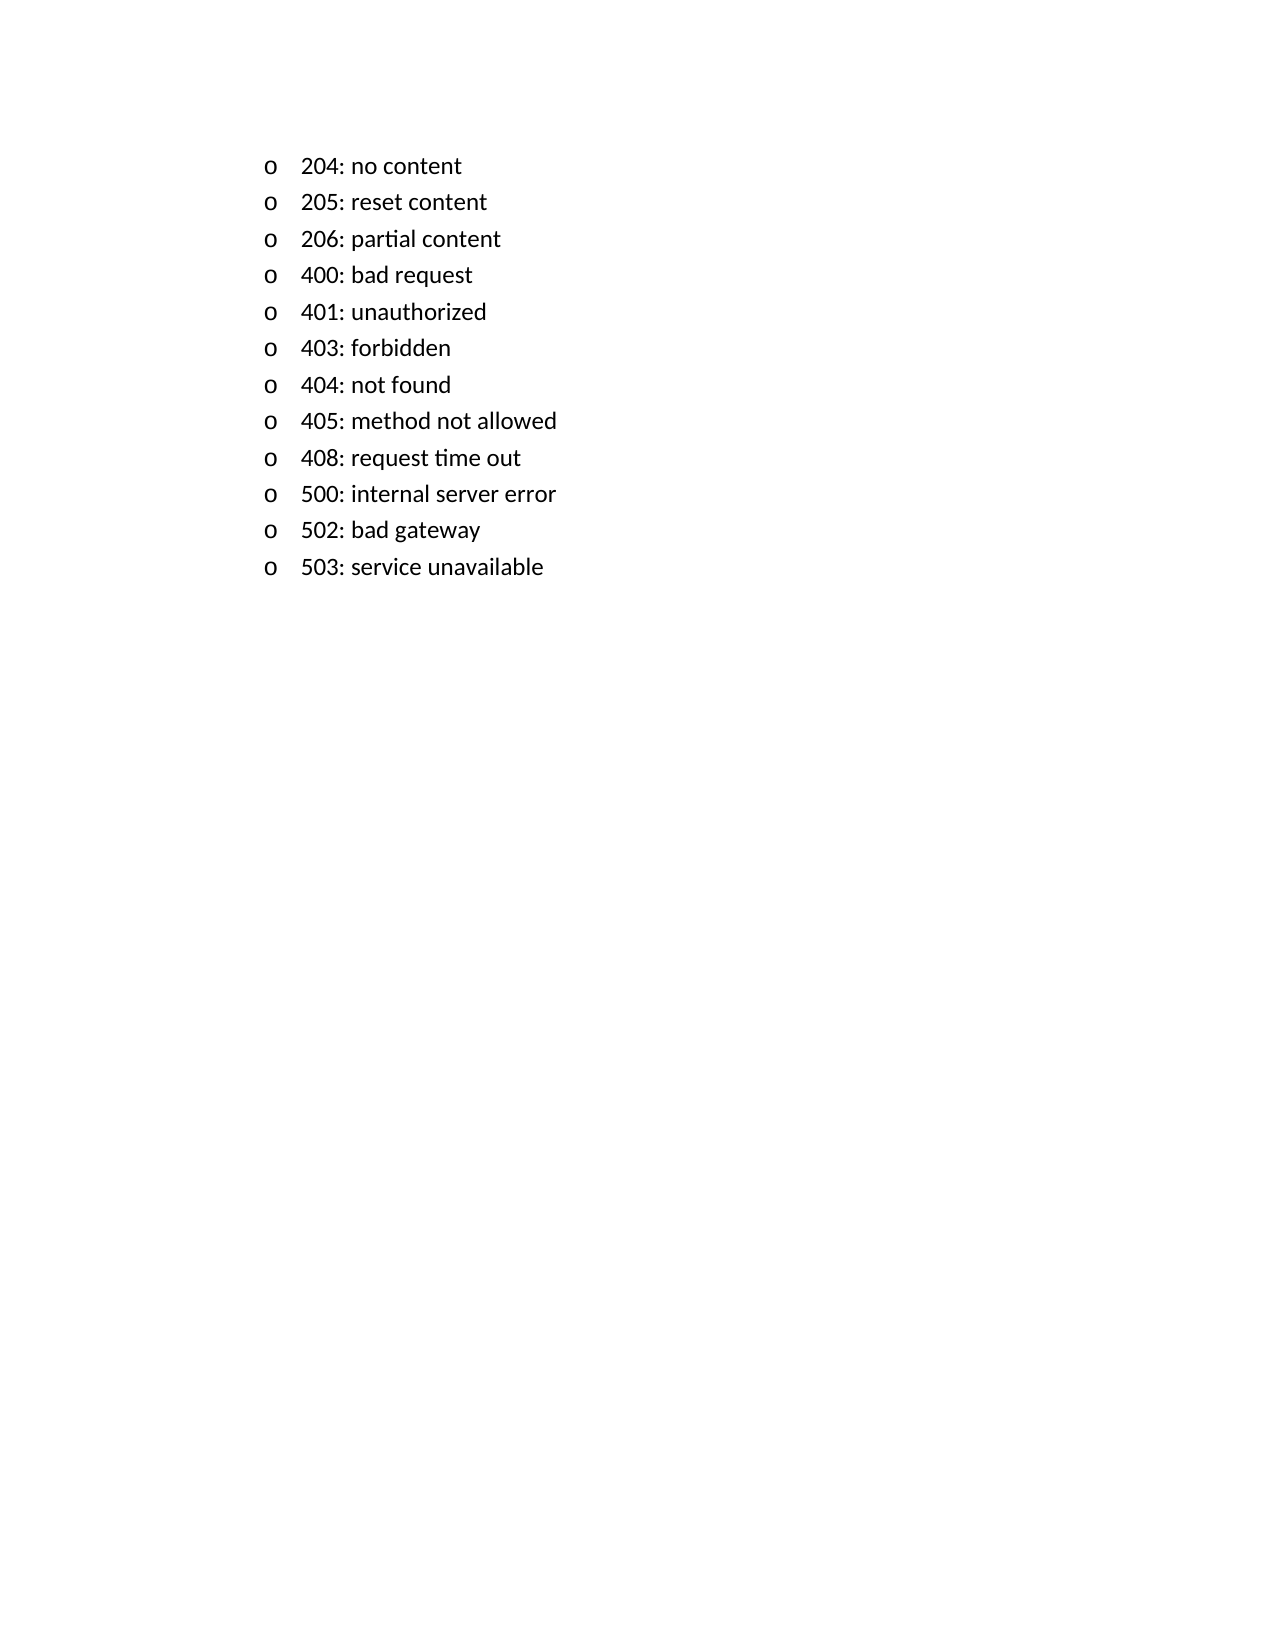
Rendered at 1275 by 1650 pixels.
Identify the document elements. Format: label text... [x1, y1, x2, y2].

list 206: partial content [263, 223, 1125, 255]
list 405: method not allowed [263, 405, 1125, 437]
list 404: not found [263, 369, 1125, 401]
list 502: bad gateway [263, 514, 1125, 546]
list 403: forbidden [263, 332, 1125, 364]
list 500: internal server error [263, 478, 1125, 510]
list 401: unauthorized [263, 296, 1125, 328]
list 408: request time out [263, 442, 1125, 473]
list 204: no content [263, 150, 1125, 182]
list 205: reset content [263, 186, 1125, 218]
list 503: service unavailable [263, 551, 1125, 583]
list 400: bad request [263, 259, 1125, 291]
